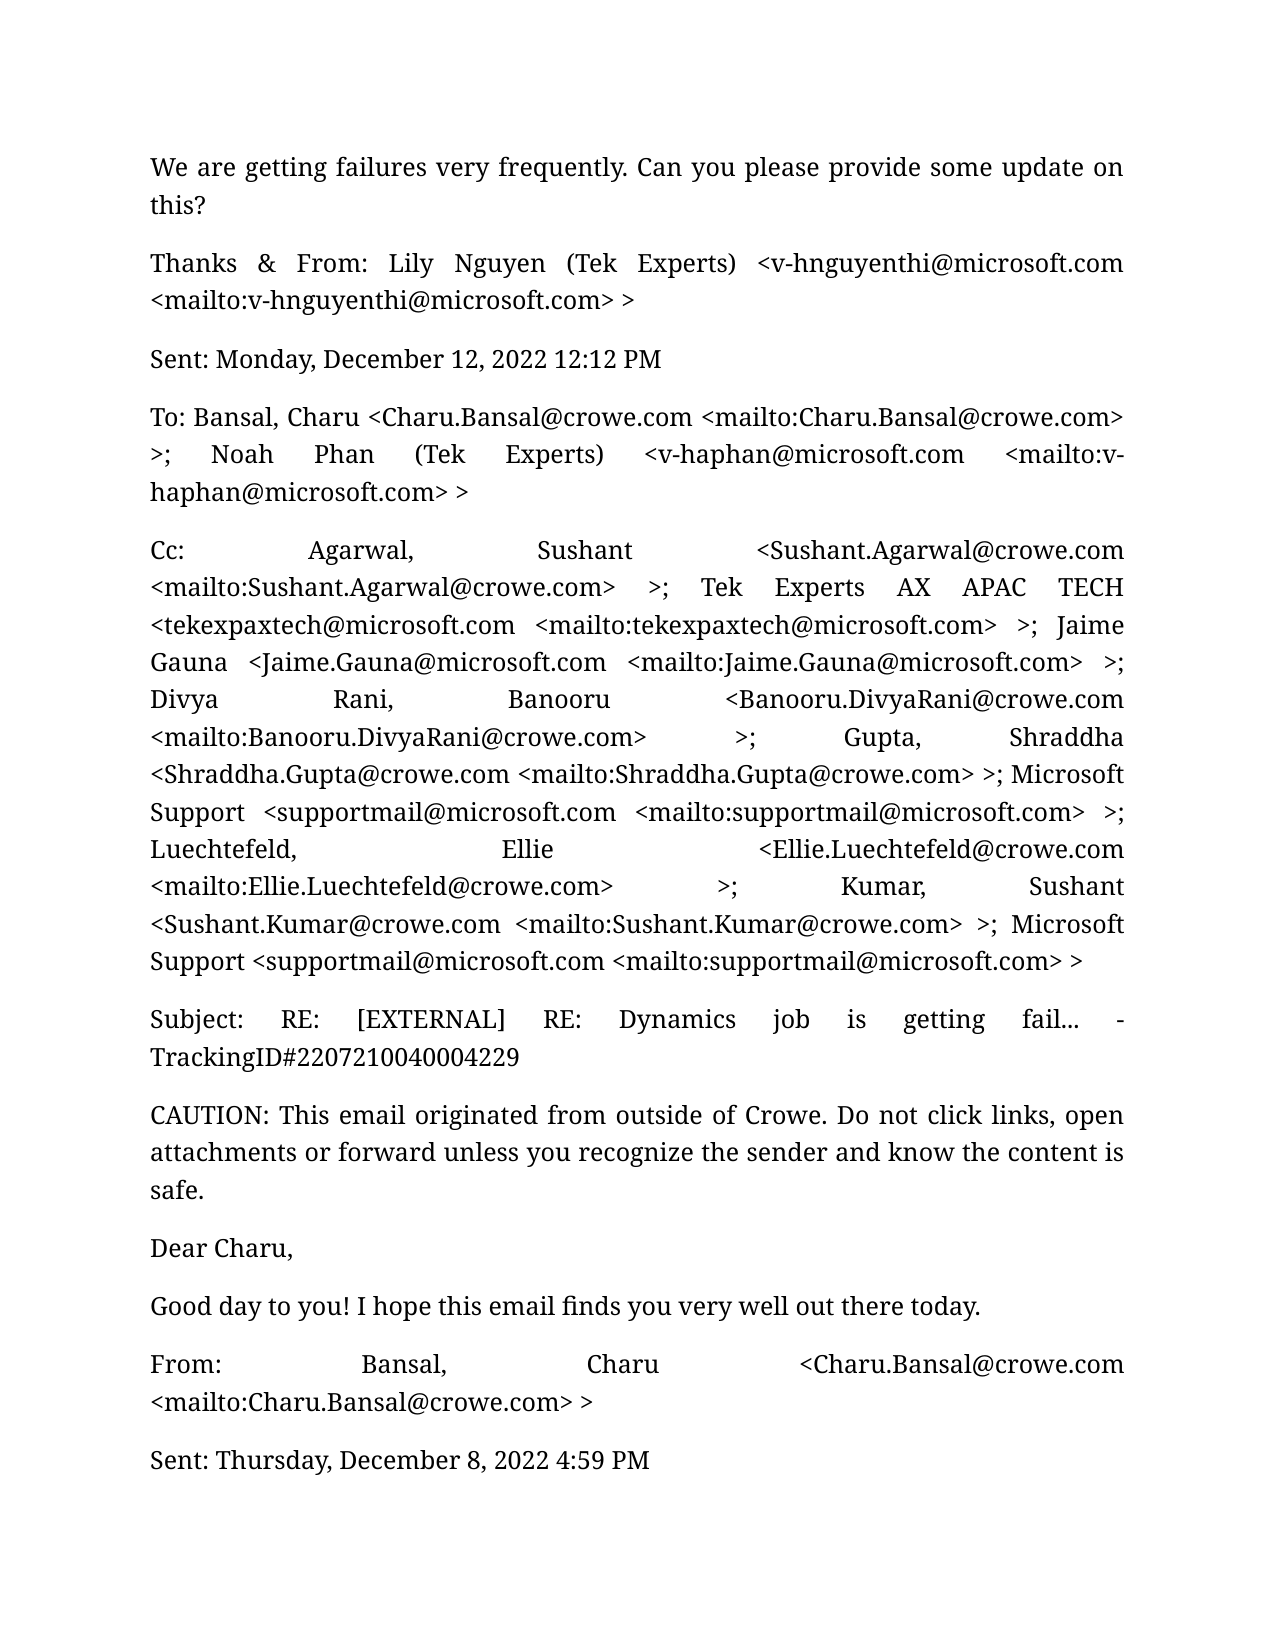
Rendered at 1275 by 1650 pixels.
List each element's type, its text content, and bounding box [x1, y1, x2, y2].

text We are getting failures very frequently. Can you please provide some update on this? [150, 150, 1125, 221]
text Sent: Thursday, December 8, 2022 4:59 PM [150, 1443, 1125, 1477]
text Subject: RE: [EXTERNAL] RE: Dynamics job is getting fail... - TrackingID#2207210040004229 [150, 1002, 1125, 1073]
text Sent: Monday, December 12, 2022 12:12 PM [150, 341, 1125, 375]
text To: Bansal, Charu <Charu.Bansal@crowe.com <mailto:Charu.Bansal@crowe.com> >; Noah Phan (Tek Experts) <v-haphan@microsoft.com <mailto:v-haphan@microsoft.com> > [150, 399, 1125, 508]
text Dear Charu, [150, 1231, 1125, 1265]
text Good day to you! I hope this email finds you very well out there today. [150, 1289, 1125, 1323]
text Thanks & From: Lily Nguyen (Tek Experts) <v-hnguyenthi@microsoft.com <mailto:v-hnguyenthi@microsoft.com> > [150, 246, 1125, 317]
text Cc: Agarwal, Sushant <Sushant.Agarwal@crowe.com <mailto:Sushant.Agarwal@crowe.com> >; Tek Experts AX APAC TECH <tekexpaxtech@microsoft.com <mailto:tekexpaxtech@microsoft.com> >; Jaime Gauna <Jaime.Gauna@microsoft.com <mailto:Jaime.Gauna@microsoft.com> >; Divya Rani, Banooru <Banooru.DivyaRani@crowe.com <mailto:Banooru.DivyaRani@crowe.com> >; Gupta, Shraddha <Shraddha.Gupta@crowe.com <mailto:Shraddha.Gupta@crowe.com> >; Microsoft Support <supportmail@microsoft.com <mailto:supportmail@microsoft.com> >; Luechtefeld, Ellie <Ellie.Luechtefeld@crowe.com <mailto:Ellie.Luechtefeld@crowe.com> >; Kumar, Sushant <Sushant.Kumar@crowe.com <mailto:Sushant.Kumar@crowe.com> >; Microsoft Support <supportmail@microsoft.com <mailto:supportmail@microsoft.com> > [150, 532, 1125, 978]
text From: Bansal, Charu <Charu.Bansal@crowe.com <mailto:Charu.Bansal@crowe.com> > [150, 1347, 1125, 1419]
text CAUTION: This email originated from outside of Crowe. Do not click links, open attachments or forward unless you recognize the sender and know the content is safe. [150, 1098, 1125, 1207]
